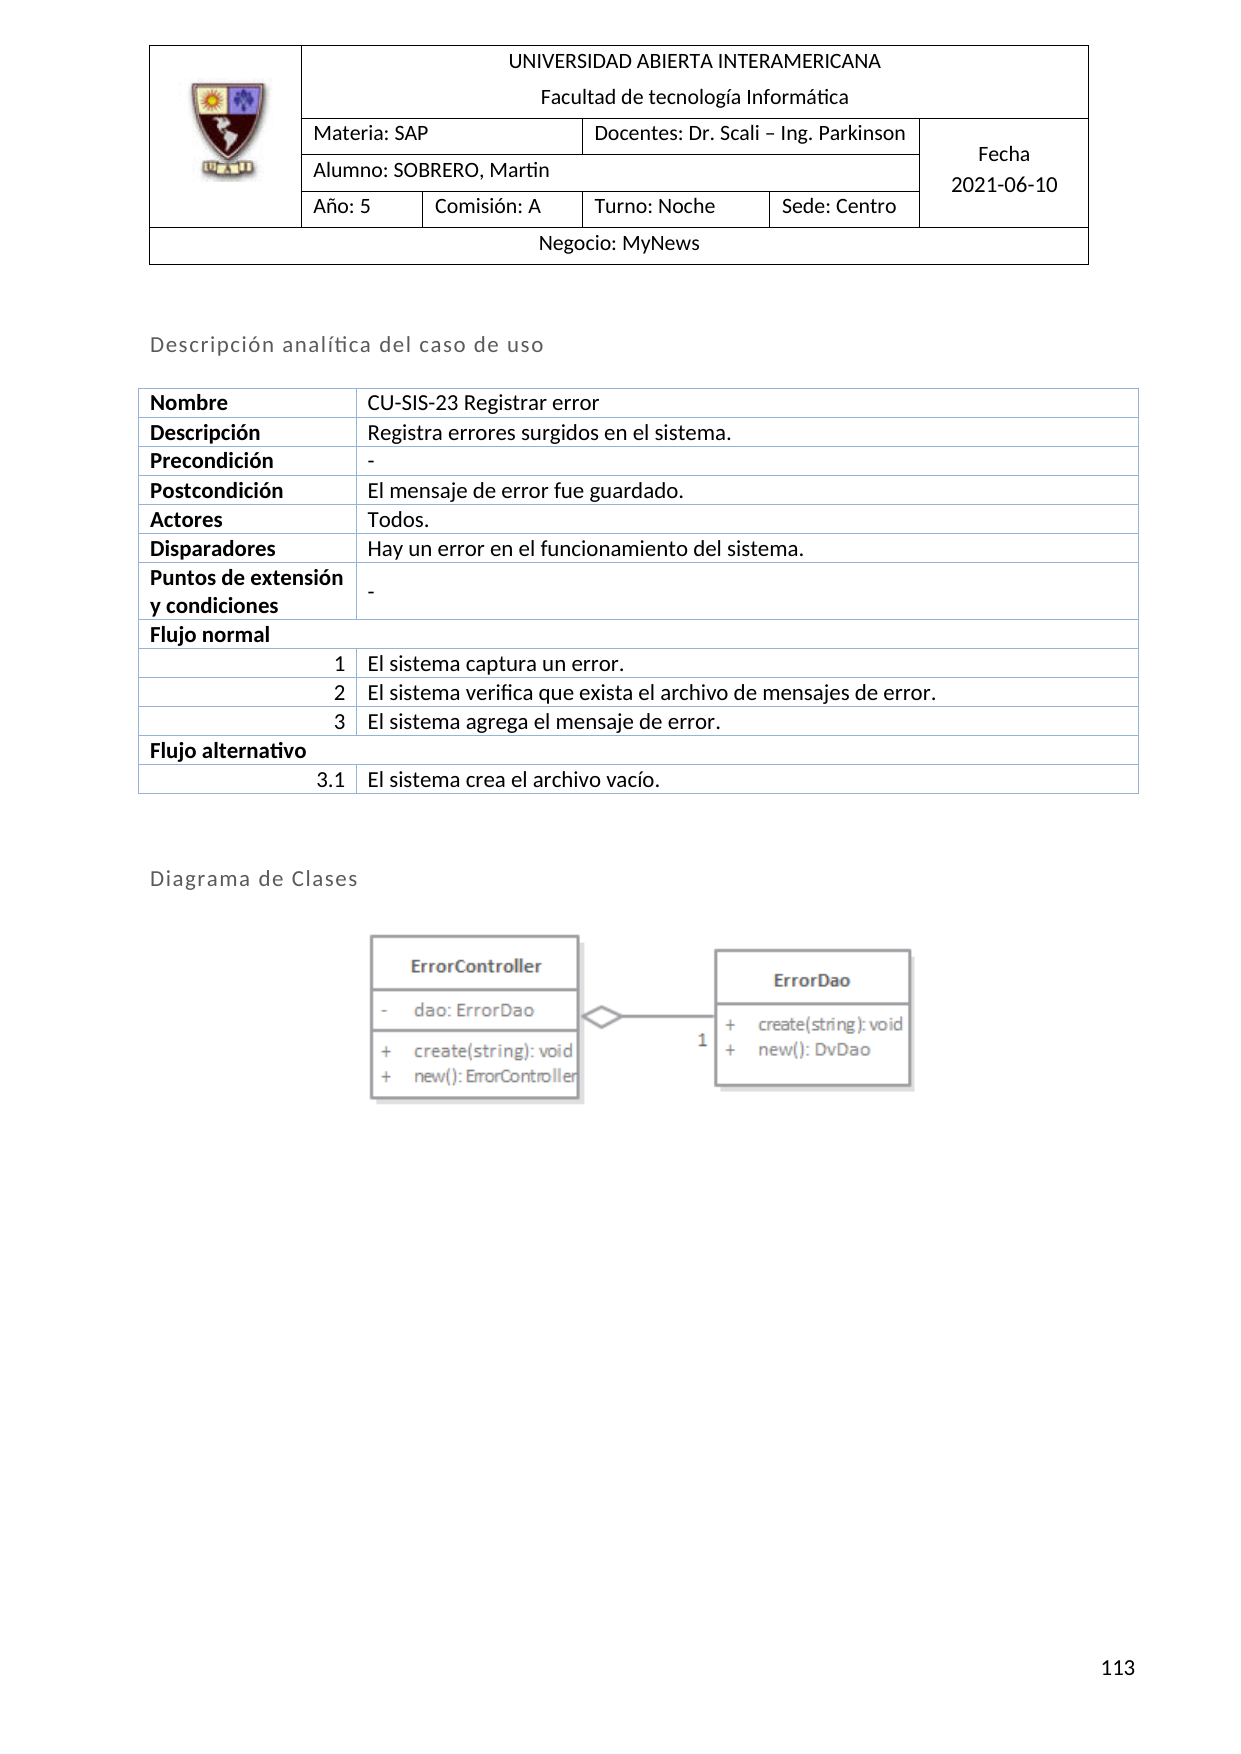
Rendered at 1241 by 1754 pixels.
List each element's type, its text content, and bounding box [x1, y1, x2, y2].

table_cell - [357, 563, 1138, 619]
table_cell Actores [139, 505, 356, 533]
table_cell El sistema agrega el mensaje de error. [357, 707, 1138, 735]
table_cell - [357, 447, 1138, 475]
table_cell Flujo normal [139, 620, 1138, 648]
table_cell Registra errores surgidos en el sistema. [357, 418, 1138, 446]
table_cell El sistema crea el archivo vacío. [357, 765, 1138, 793]
table_cell Hay un error en el funcionamiento del sistema. [357, 534, 1138, 562]
table_cell 3 [139, 707, 356, 735]
table_cell Puntos de extensión y condiciones [139, 563, 356, 619]
table_cell Postcondición [139, 476, 356, 504]
table_cell El sistema captura un error. [357, 649, 1138, 677]
table_cell Descripción [139, 418, 356, 446]
table_cell El sistema verifica que exista el archivo de mensajes de error. [357, 678, 1138, 706]
table_cell Flujo alternativo [139, 736, 1138, 764]
picture [177, 74, 278, 187]
table_header Nombre [139, 389, 356, 417]
table_cell 3.1 [139, 765, 356, 793]
table_cell El mensaje de error fue guardado. [357, 476, 1138, 504]
subtitle Descripción analítica del caso de uso [150, 330, 1135, 358]
table_cell Todos. [357, 505, 1138, 533]
picture [364, 921, 921, 1106]
subtitle Diagrama de Clases [150, 864, 1135, 892]
table_header CU-SIS-23 Registrar error [357, 389, 1138, 417]
table_cell 2 [139, 678, 356, 706]
table_cell 1 [139, 649, 356, 677]
table_cell Disparadores [139, 534, 356, 562]
table_cell Precondición [139, 447, 356, 475]
